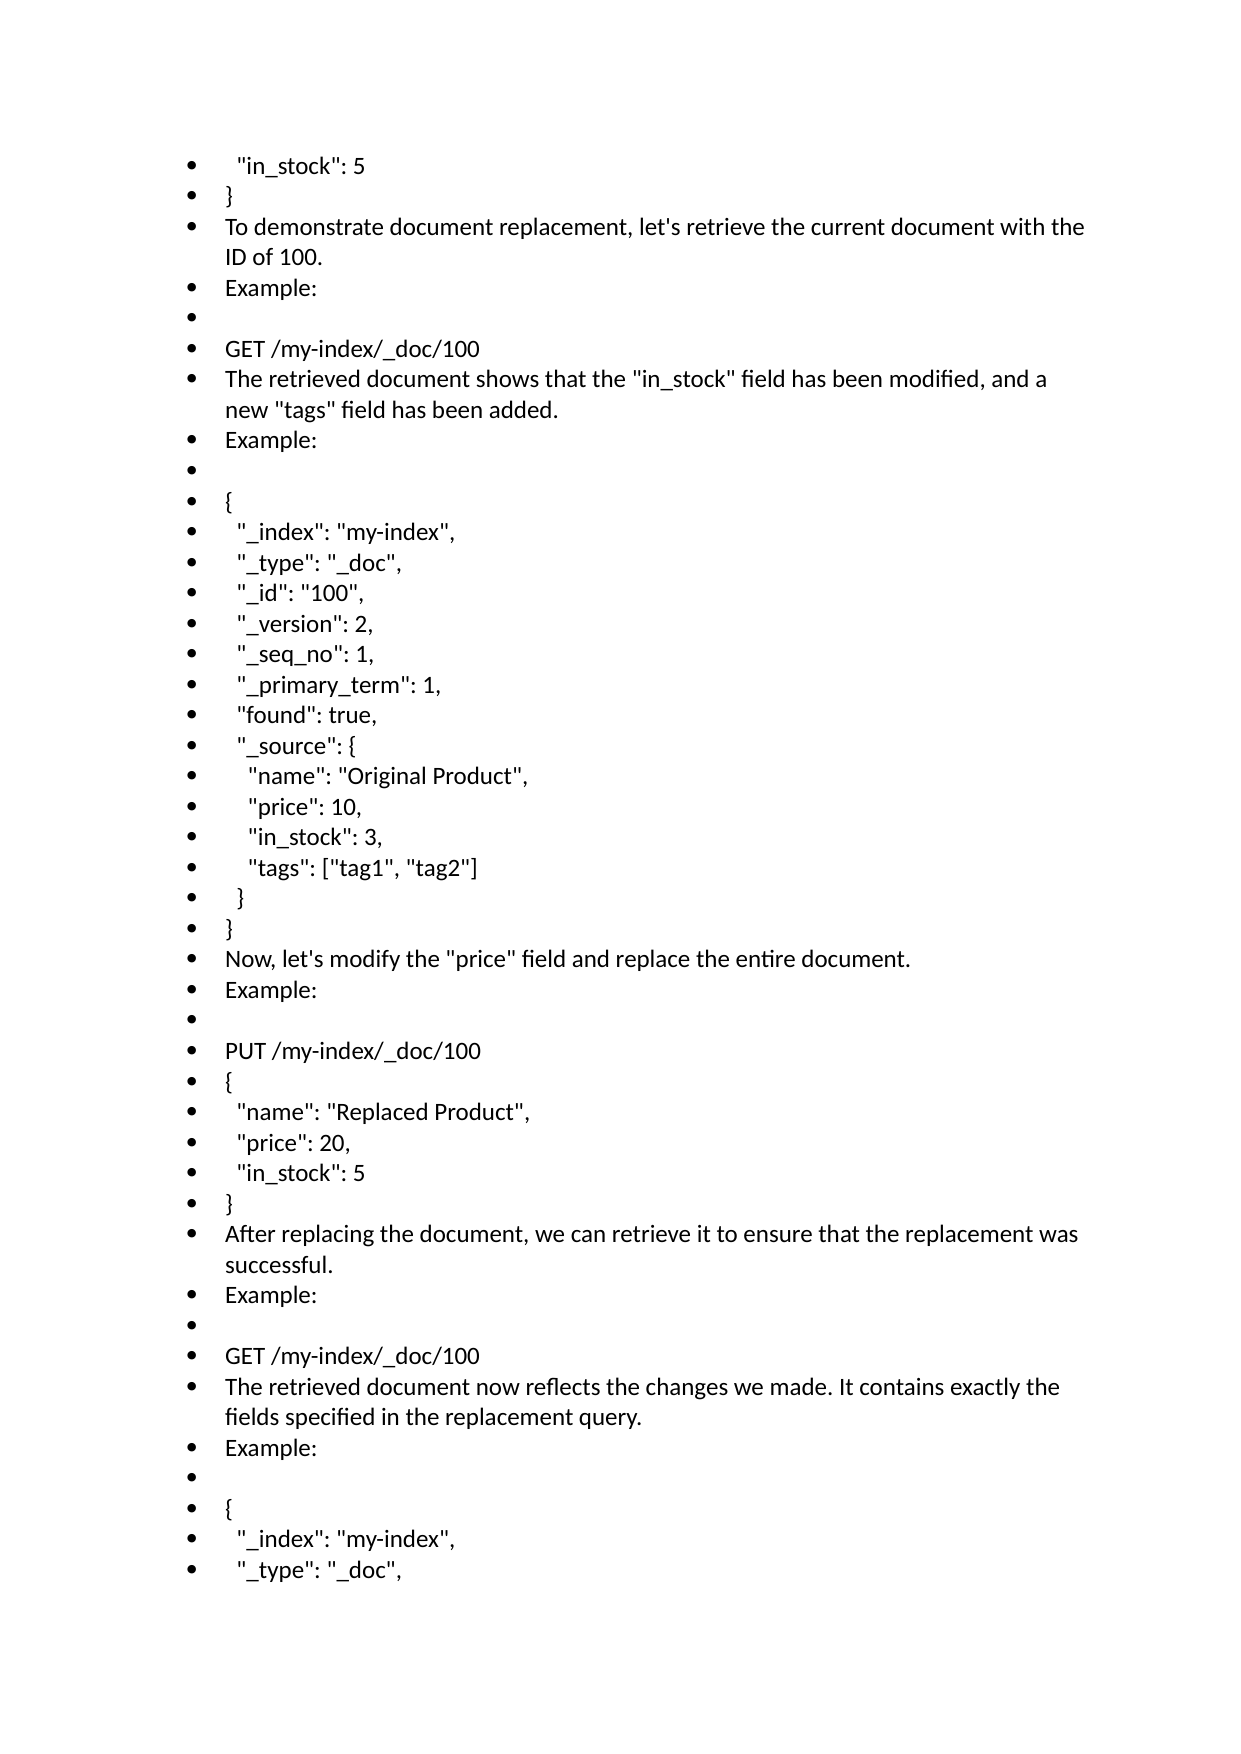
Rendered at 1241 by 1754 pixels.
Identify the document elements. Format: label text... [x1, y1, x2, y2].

list } [187, 1188, 1090, 1218]
list GET /my-index/_doc/100 [187, 333, 1090, 364]
list The retrieved document now reflects the changes we made. It contains exactly the fields specified in the replacement query. [187, 1371, 1090, 1432]
list Example: [187, 1432, 1090, 1462]
list The retrieved document shows that the "in_stock" field has been modified, and a new "tags" field has been added. [187, 364, 1090, 425]
list "_type": "_doc", [187, 1554, 1090, 1584]
list Example: [187, 1279, 1090, 1310]
list Example: [187, 974, 1090, 1004]
list "_version": 2, [187, 608, 1090, 638]
list "_index": "my-index", [187, 516, 1090, 547]
list { [187, 1066, 1090, 1096]
list "tags": ["tag1", "tag2"] [187, 852, 1090, 882]
list "_seq_no": 1, [187, 638, 1090, 669]
list "_source": { [187, 730, 1090, 760]
list "_primary_term": 1, [187, 669, 1090, 699]
list PUT /my-index/_doc/100 [187, 1035, 1090, 1066]
list "price": 10, [187, 791, 1090, 821]
list "_index": "my-index", [187, 1523, 1090, 1554]
list Example: [187, 272, 1090, 303]
list { [187, 486, 1090, 516]
list "in_stock": 5 [187, 1157, 1090, 1188]
list Example: [187, 425, 1090, 455]
list "in_stock": 5 [187, 150, 1090, 181]
list "name": "Replaced Product", [187, 1096, 1090, 1127]
list } [187, 913, 1090, 943]
list { [187, 1493, 1090, 1523]
list After replacing the document, we can retrieve it to ensure that the replacement was successful. [187, 1218, 1090, 1279]
list } [187, 181, 1090, 211]
list "in_stock": 3, [187, 821, 1090, 852]
list "price": 20, [187, 1127, 1090, 1157]
list To demonstrate document replacement, let's retrieve the current document with the ID of 100. [187, 211, 1090, 272]
list "found": true, [187, 699, 1090, 730]
list "name": "Original Product", [187, 760, 1090, 791]
list Now, let's modify the "price" field and replace the entire document. [187, 943, 1090, 974]
list "_id": "100", [187, 577, 1090, 608]
list "_type": "_doc", [187, 547, 1090, 577]
list } [187, 882, 1090, 913]
list GET /my-index/_doc/100 [187, 1340, 1090, 1371]
